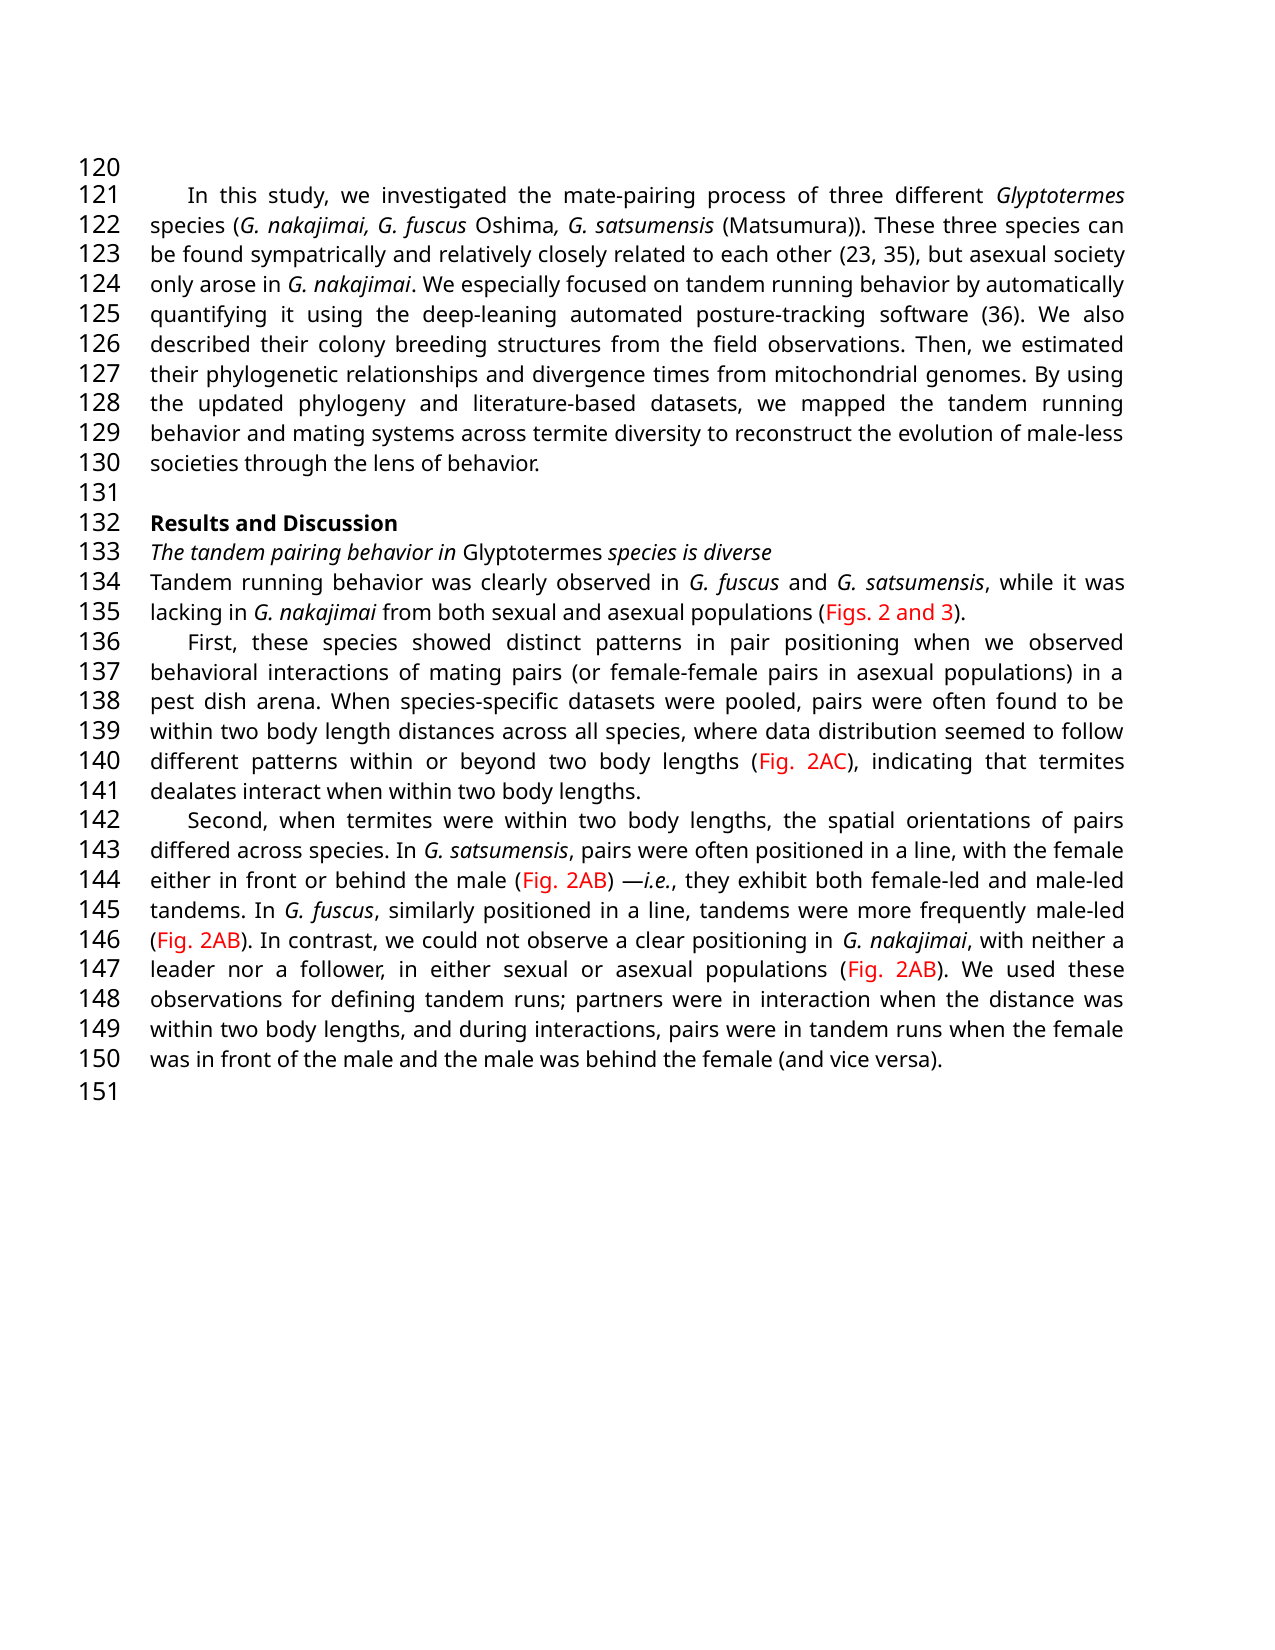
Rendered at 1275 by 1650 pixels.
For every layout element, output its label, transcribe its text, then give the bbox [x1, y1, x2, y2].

text The tandem pairing behavior in Glyptotermes species is diverse [150, 537, 1125, 567]
text First, these species showed distinct patterns in pair positioning when we observed behavioral interactions of mating pairs (or female-female pairs in asexual populations) in a pest dish arena. When species-specific datasets were pooled, pairs were often found to be within two body length distances across all species, where data distribution seemed to follow different patterns within or beyond two body lengths (Fig. 2AC), indicating that termites dealates interact when within two body lengths. [150, 627, 1125, 805]
text In this study, we investigated the mate-pairing process of three different Glyptotermes species (G. nakajimai, G. fuscus Oshima, G. satsumensis (Matsumura)). These three species can be found sympatrically and relatively closely related to each other (23, 35), but asexual society only arose in G. nakajimai. We especially focused on tandem running behavior by automatically quantifying it using the deep-leaning automated posture-tracking software (36). We also described their colony breeding structures from the field observations. Then, we estimated their phylogenetic relationships and divergence times from mitochondrial genomes. By using the updated phylogeny and literature-based datasets, we mapped the tandem running behavior and mating systems across termite diversity to reconstruct the evolution of male-less societies through the lens of behavior. [150, 180, 1125, 478]
text Tandem running behavior was clearly observed in G. fuscus and G. satsumensis, while it was lacking in G. nakajimai from both sexual and asexual populations (Figs. 2 and 3). [150, 567, 1125, 627]
text Results and Discussion [150, 507, 1125, 537]
text Second, when termites were within two body lengths, the spatial orientations of pairs differed across species. In G. satsumensis, pairs were often positioned in a line, with the female either in front or behind the male (Fig. 2AB) —i.e., they exhibit both female-led and male-led tandems. In G. fuscus, similarly positioned in a line, tandems were more frequently male-led (Fig. 2AB). In contrast, we could not observe a clear positioning in G. nakajimai, with neither a leader nor a follower, in either sexual or asexual populations (Fig. 2AB). We used these observations for defining tandem runs; partners were in interaction when the distance was within two body lengths, and during interactions, pairs were in tandem runs when the female was in front of the male and the male was behind the female (and vice versa). [150, 805, 1125, 1073]
